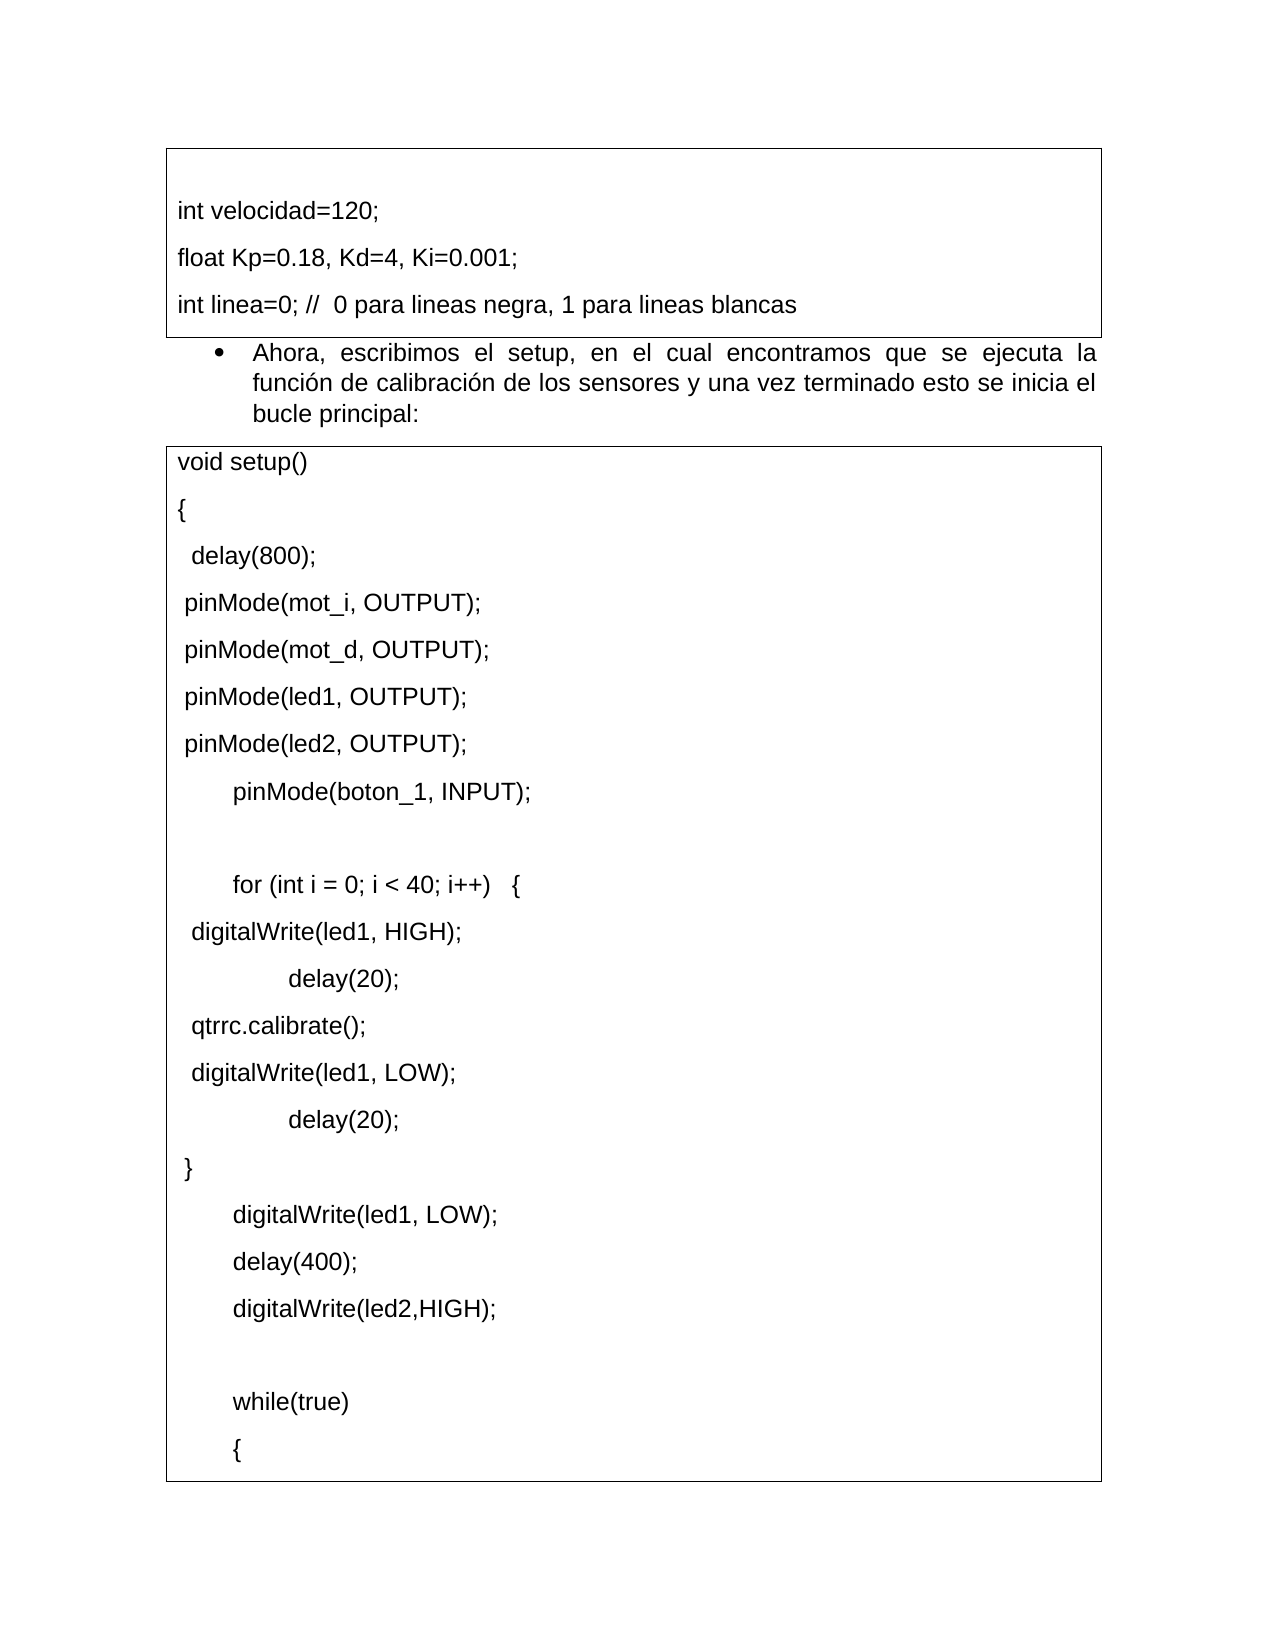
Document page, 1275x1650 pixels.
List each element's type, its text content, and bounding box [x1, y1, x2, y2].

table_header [167, 149, 1101, 337]
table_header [167, 447, 1101, 1481]
list Ahora, escribimos el setup, en el cual encontramos que se ejecuta la función de calibración de los sensores y una vez terminado esto se inicia el bucle principal: [215, 338, 1098, 428]
